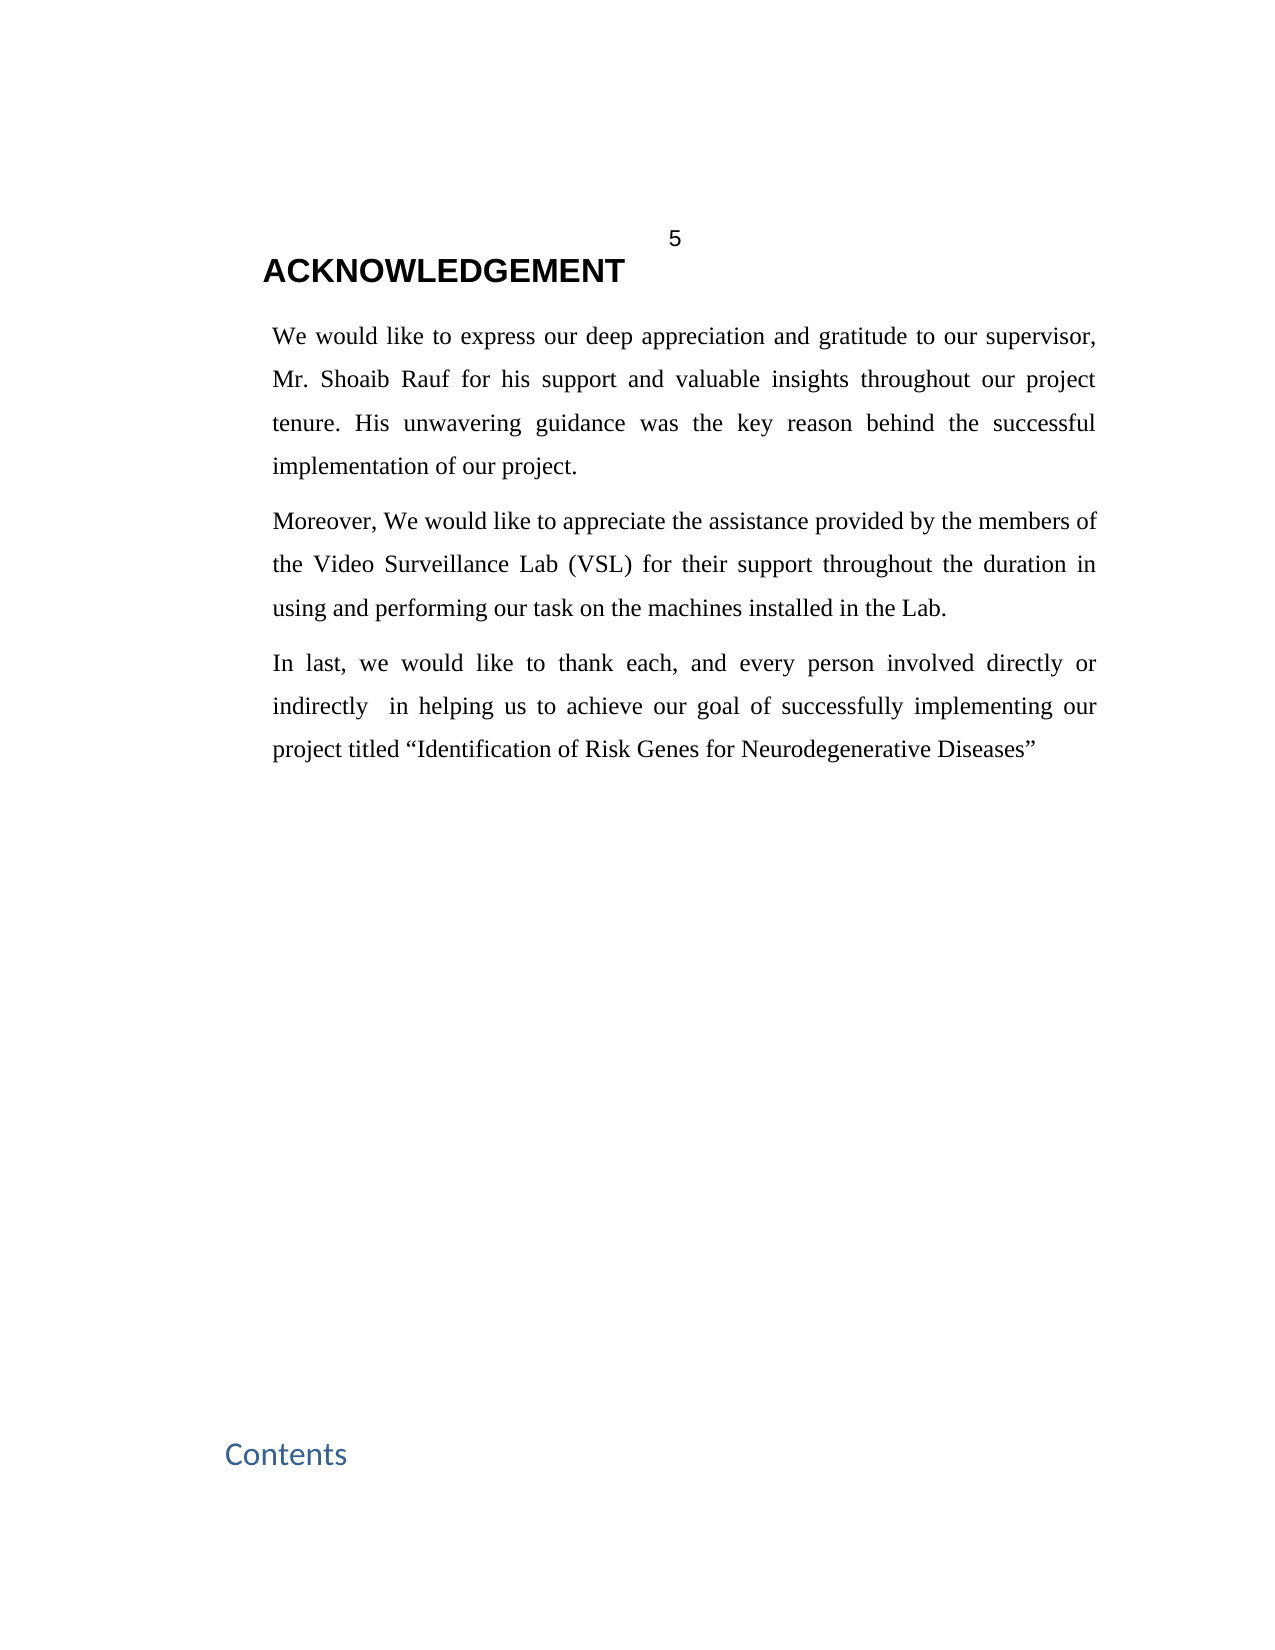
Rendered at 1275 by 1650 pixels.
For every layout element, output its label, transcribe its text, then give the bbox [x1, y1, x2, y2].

text Contents [225, 1433, 1125, 1473]
text ACKNOWLEDGEMENT [262, 251, 1097, 290]
text Moreover, We would like to appreciate the assistance provided by the members of the Video Surveillance Lab (VSL) for their support throughout the duration in using and performing our task on the machines installed in the Lab. [272, 506, 1098, 621]
text In last, we would like to thank each, and every person involved directly or indirectly in helping us to achieve our goal of successfully implementing our project titled “Identification of Risk Genes for Neurodegenerative Diseases” [272, 648, 1097, 763]
text We would like to express our deep appreciation and gratitude to our supervisor, Mr. Shoaib Rauf for his support and valuable insights throughout our project tenure. His unwavering guidance was the key reason behind the successful implementation of our project. [272, 321, 1097, 479]
